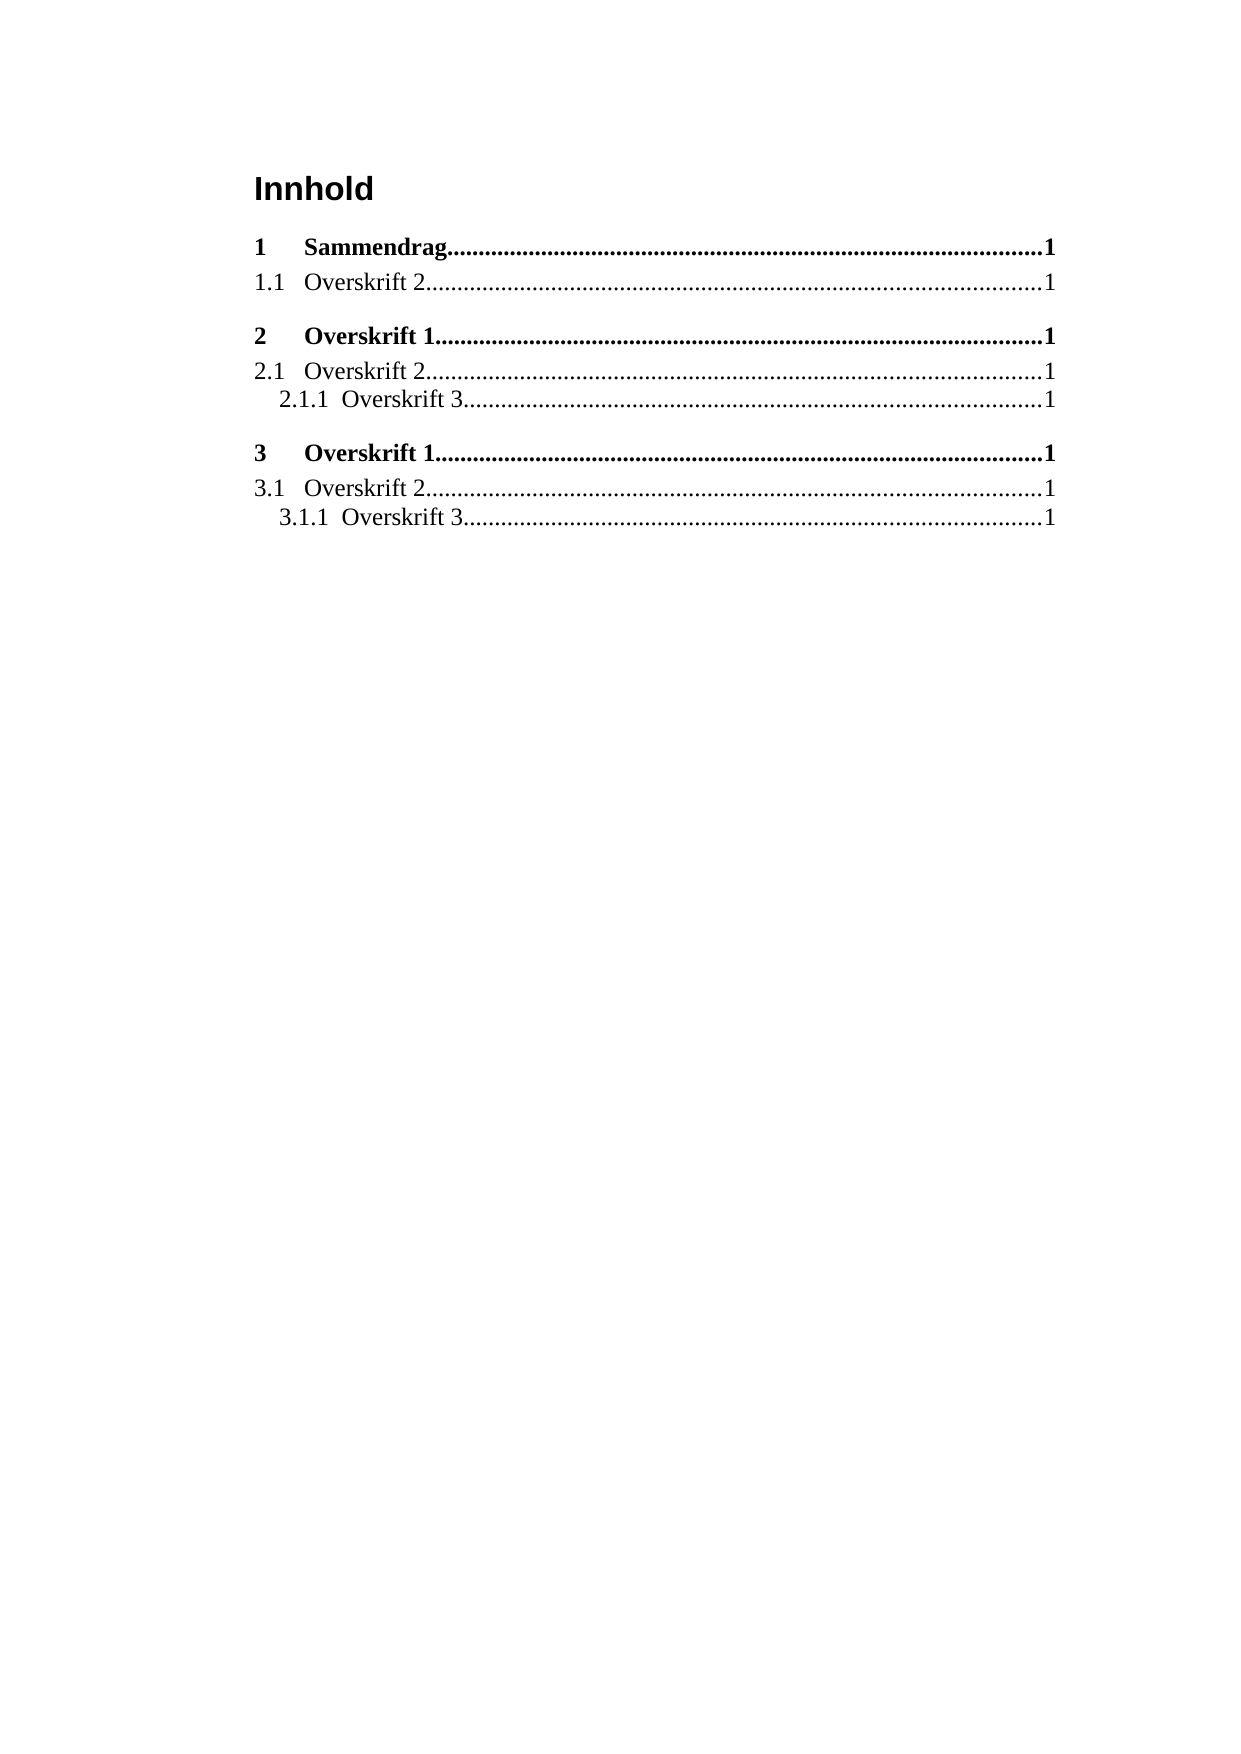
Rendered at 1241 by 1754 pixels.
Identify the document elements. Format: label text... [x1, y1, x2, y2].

text 2 Overskrift 1 1 [254, 321, 1057, 349]
text 2.1.1 Overskrift 3 1 [279, 384, 1057, 413]
text 1.1 Overskrift 2 1 [254, 267, 1057, 296]
text 3.1.1 Overskrift 3 1 [279, 502, 1057, 531]
text 2.1 Overskrift 2 1 [254, 356, 1057, 384]
text Innhold [254, 169, 1057, 207]
text 1 Sammendrag 1 [254, 232, 1057, 261]
text 3 Overskrift 1 1 [254, 438, 1057, 467]
text 3.1 Overskrift 2 1 [254, 473, 1057, 502]
